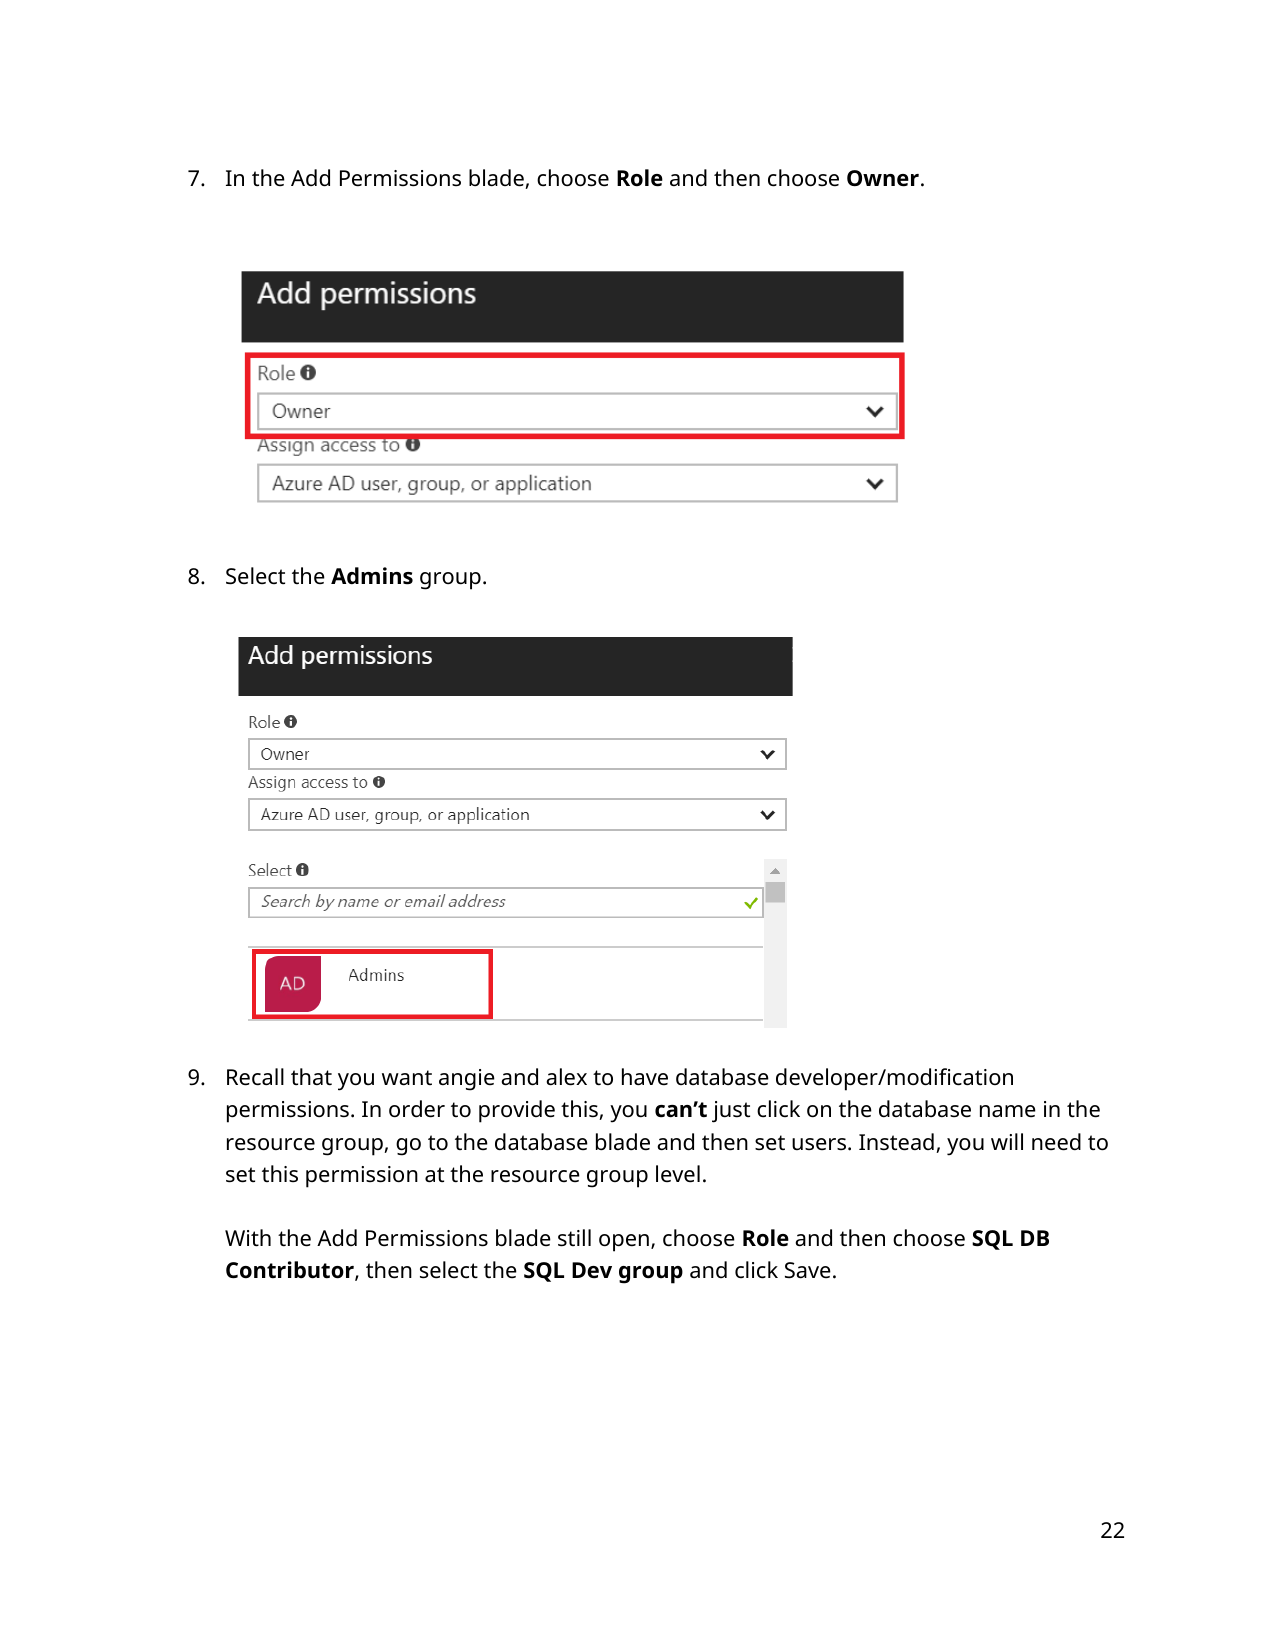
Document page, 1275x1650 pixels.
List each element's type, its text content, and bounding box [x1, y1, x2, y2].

list In the Add Permissions blade, choose Role and then choose Owner. [187, 162, 1125, 192]
list Recall that you want angie and alex to have database developer/modification permissions. In order to provide this, you can’t just click on the database name in the resource group, go to the database blade and then set users. Instead, you will need to set this permission at the resource group level. [187, 1062, 1125, 1188]
list With the Add Permissions blade still open, choose Role and then choose SQL DB Contributor, then select the SQL Dev group and click Save. [225, 1223, 1125, 1285]
picture [225, 258, 928, 527]
picture [225, 625, 793, 1028]
list Select the Admins group. [187, 561, 1125, 591]
